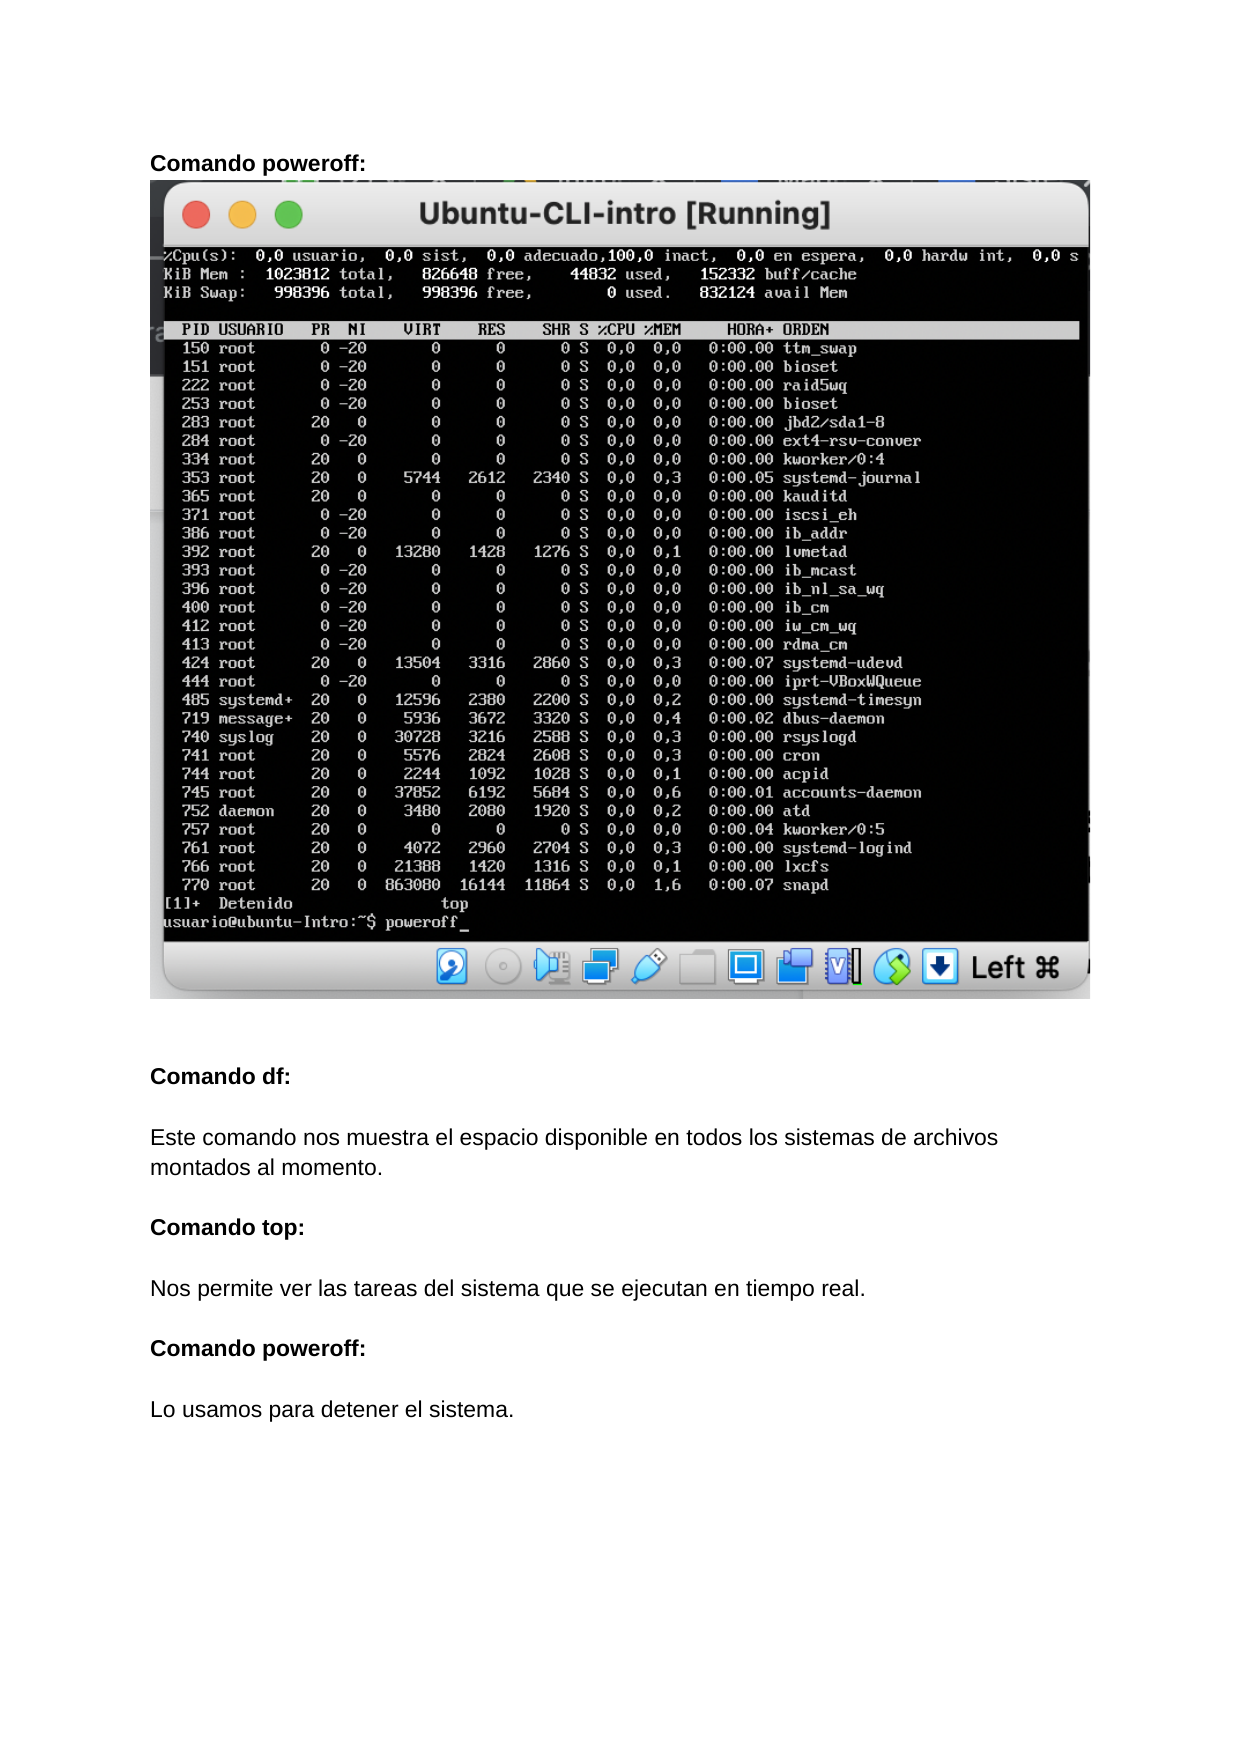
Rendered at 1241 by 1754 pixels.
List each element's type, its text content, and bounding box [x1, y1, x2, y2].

text Comando top: [150, 1214, 1090, 1241]
picture [150, 180, 1091, 999]
text Comando poweroff: [150, 1335, 1090, 1361]
text Este comando nos muestra el espacio disponible en todos los sistemas de archivos montados al momento. [150, 1124, 1090, 1180]
text Comando df: [150, 1063, 1090, 1089]
text Nos permite ver las tareas del sistema que se ejecutan en tiempo real. [150, 1275, 1090, 1301]
text Lo usamos para detener el sistema. [150, 1396, 1090, 1422]
text Comando poweroff: [150, 150, 1090, 180]
